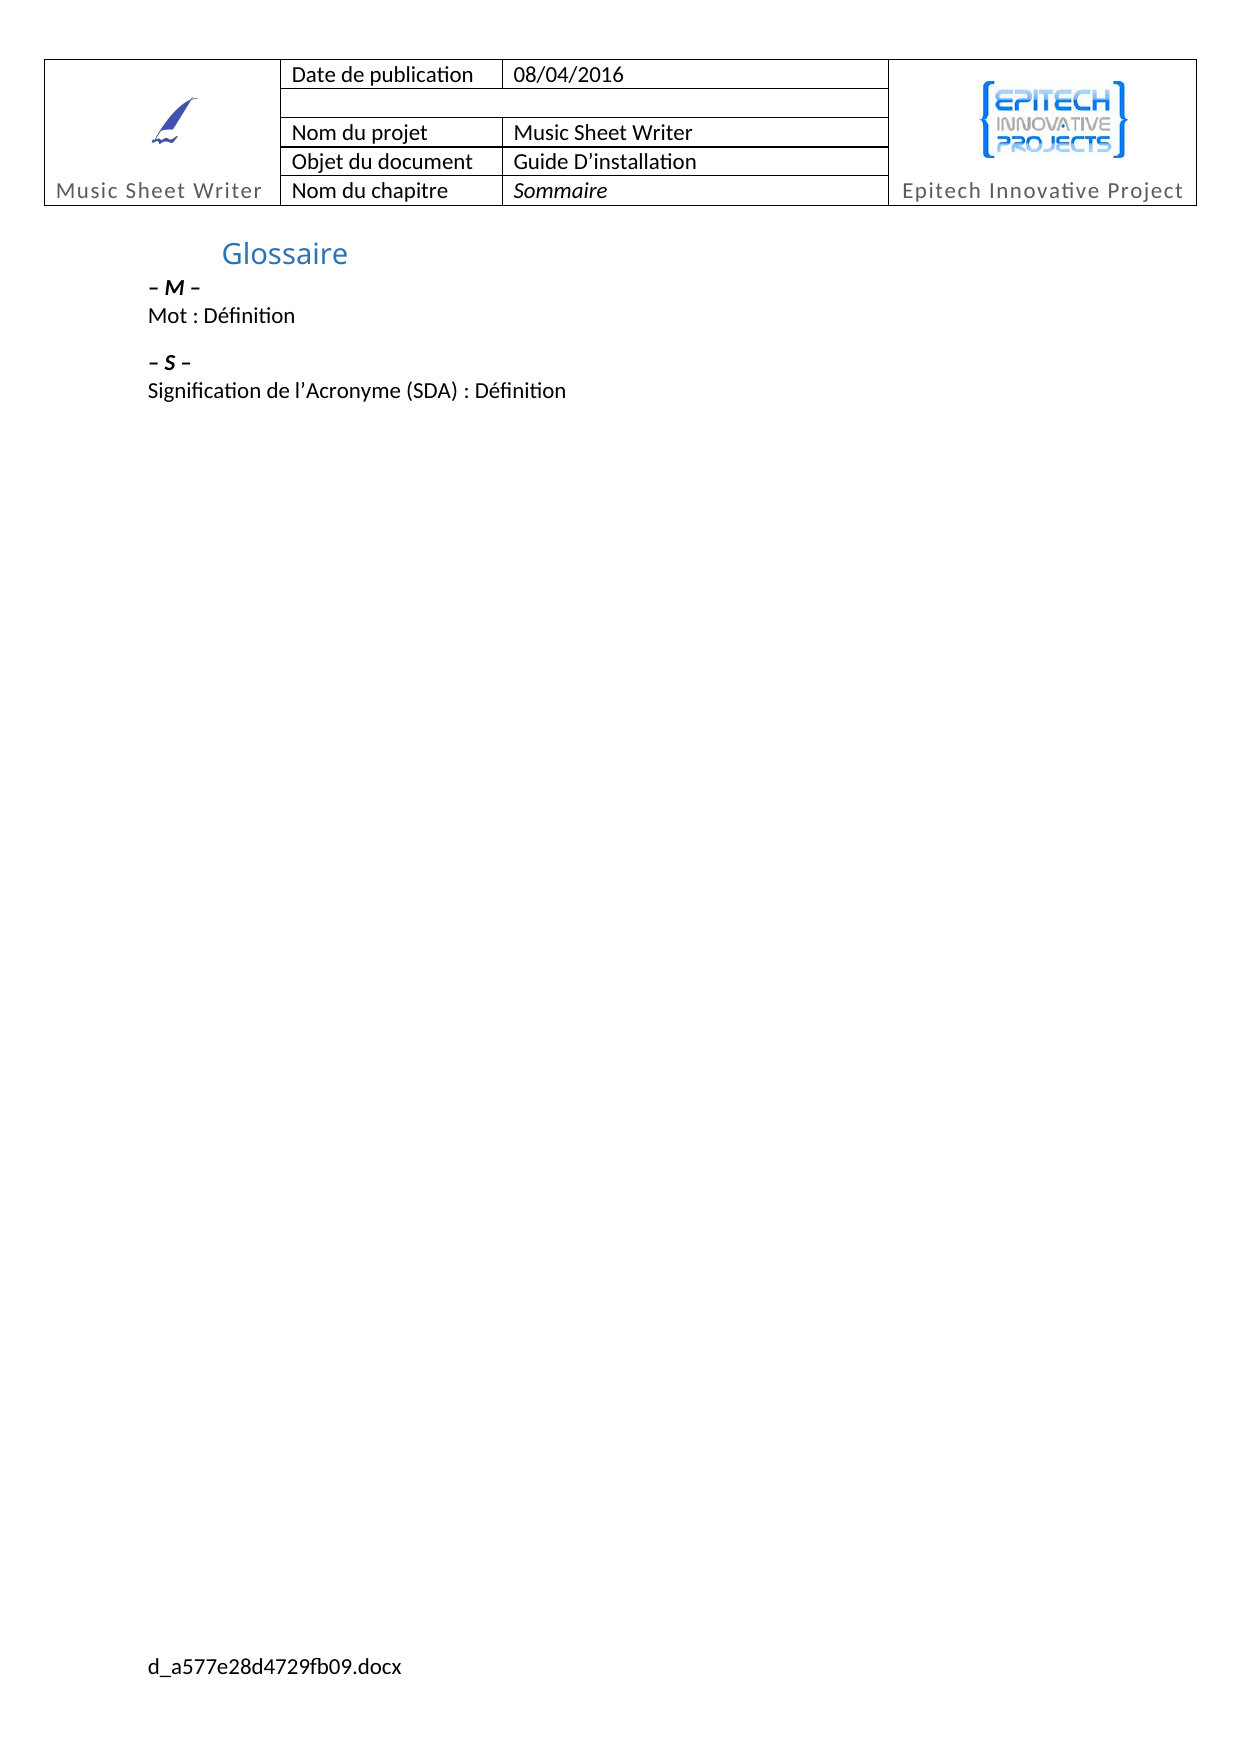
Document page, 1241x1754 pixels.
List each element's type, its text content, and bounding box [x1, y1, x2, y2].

text – M – [159, 273, 1093, 301]
picture [123, 69, 226, 172]
text Signification de l’Acronyme (SDA) : Définition [148, 376, 1093, 404]
picture [978, 81, 1128, 158]
text Glossaire [148, 233, 1093, 273]
text Mot : Définition [148, 301, 1093, 329]
text – S – [159, 348, 1093, 376]
